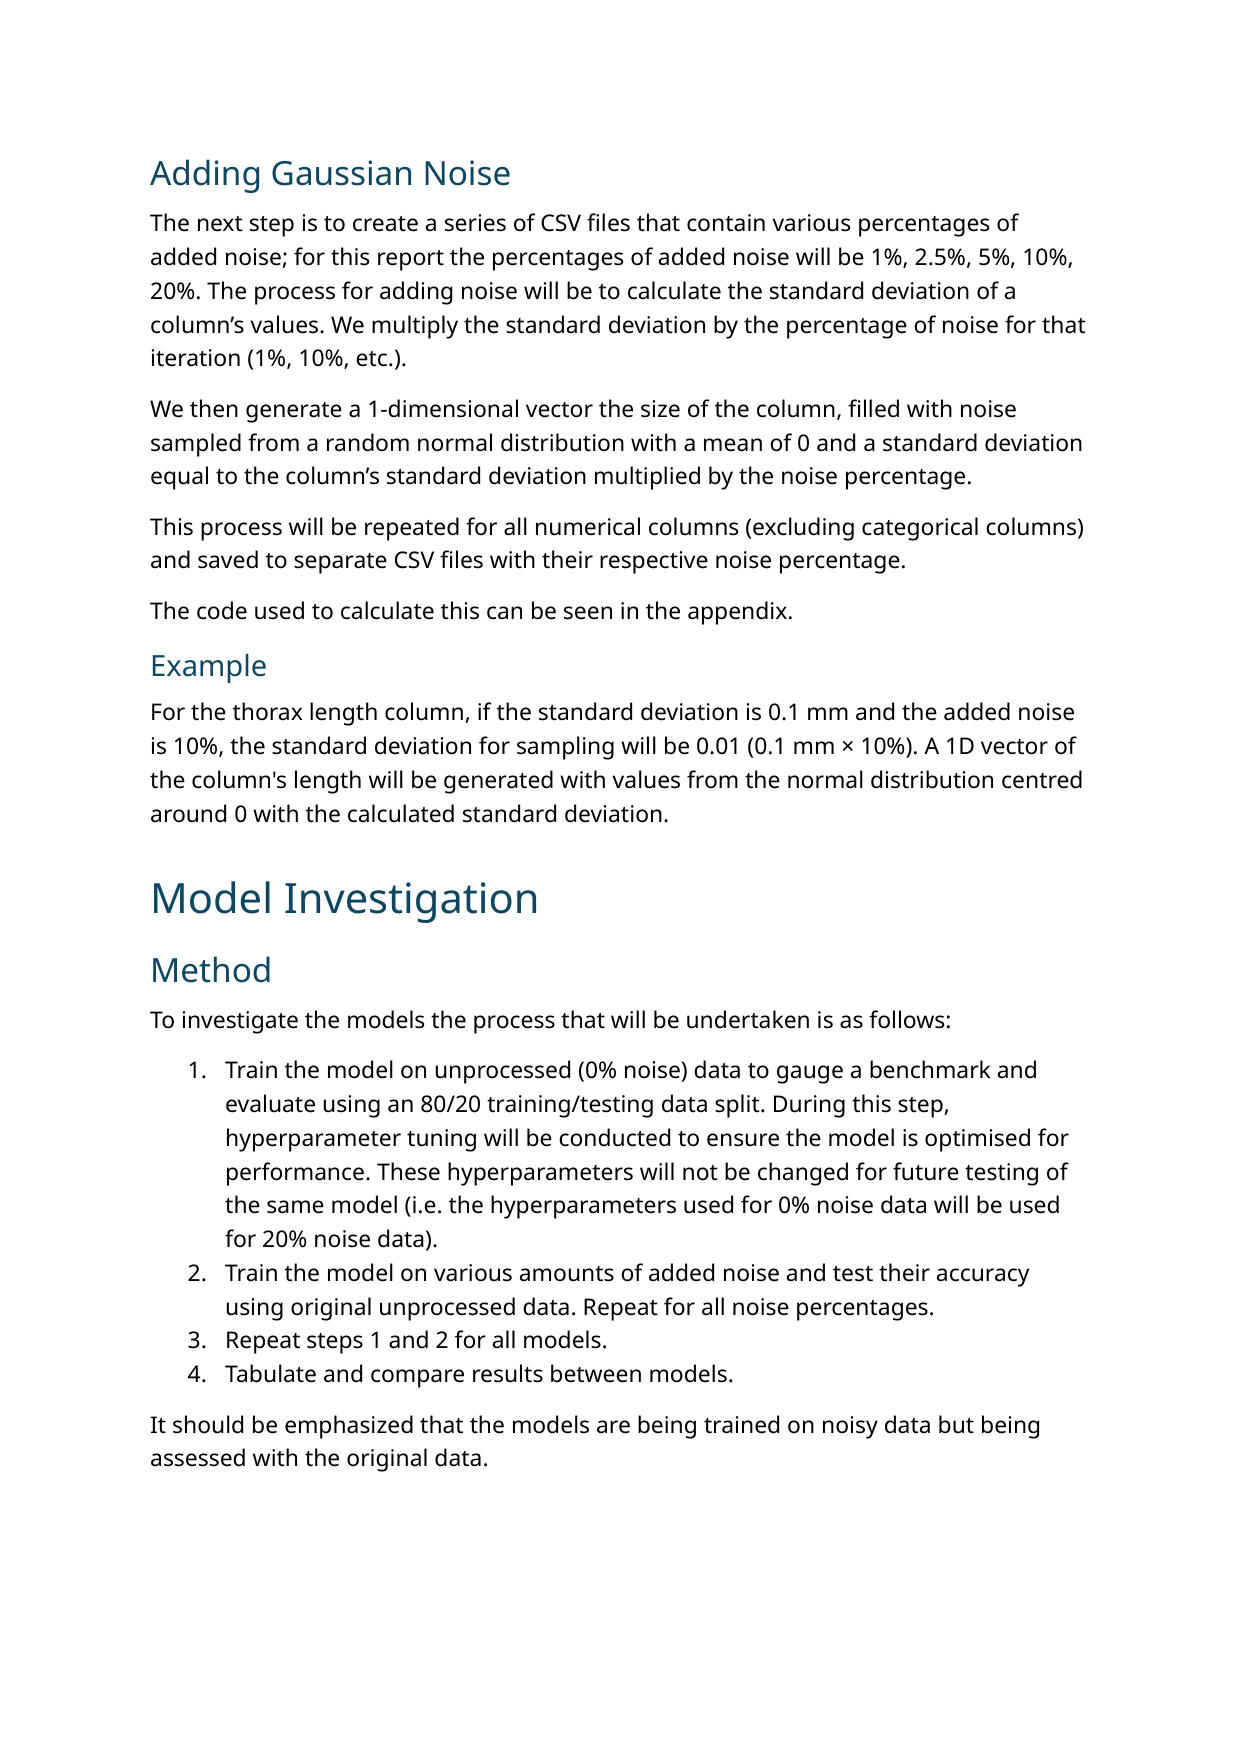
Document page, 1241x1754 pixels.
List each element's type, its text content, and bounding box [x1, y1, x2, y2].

subtitle Model Investigation [150, 869, 1090, 926]
text This process will be repeated for all numerical columns (excluding categorical columns) and saved to separate CSV files with their respective noise percentage. [150, 511, 1090, 576]
list Repeat steps 1 and 2 for all models. [187, 1324, 1090, 1356]
subtitle Method [150, 947, 1090, 992]
subtitle Adding Gaussian Noise [150, 150, 1090, 195]
text To investigate the models the process that will be undertaken is as follows: [150, 1004, 1090, 1035]
text The code used to calculate this can be seen in the appendix. [150, 595, 1090, 626]
list Train the model on unprocessed (0% noise) data to gauge a benchmark and evaluate using an 80/20 training/testing data split. During this step, hyperparameter tuning will be conducted to ensure the model is optimised for performance. These hyperparameters will not be changed for future testing of the same model (i.e. the hyperparameters used for 0% noise data will be used for 20% noise data). [187, 1054, 1090, 1254]
subtitle Example [150, 645, 1090, 685]
text For the thorax length column, if the standard deviation is 0.1 mm and the added noise is 10%, the standard deviation for sampling will be 0.01 (0.1 mm × 10%). A 1D vector of the column's length will be generated with values from the normal distribution centred around 0 with the calculated standard deviation. [150, 696, 1090, 829]
text It should be emphasized that the models are being trained on noisy data but being assessed with the original data. [150, 1409, 1090, 1474]
list Tabulate and compare results between models. [187, 1358, 1090, 1389]
text We then generate a 1-dimensional vector the size of the column, filled with noise sampled from a random normal distribution with a mean of 0 and a standard deviation equal to the column’s standard deviation multiplied by the noise percentage. [150, 393, 1090, 491]
list Train the model on various amounts of added noise and test their accuracy using original unprocessed data. Repeat for all noise percentages. [187, 1257, 1090, 1322]
